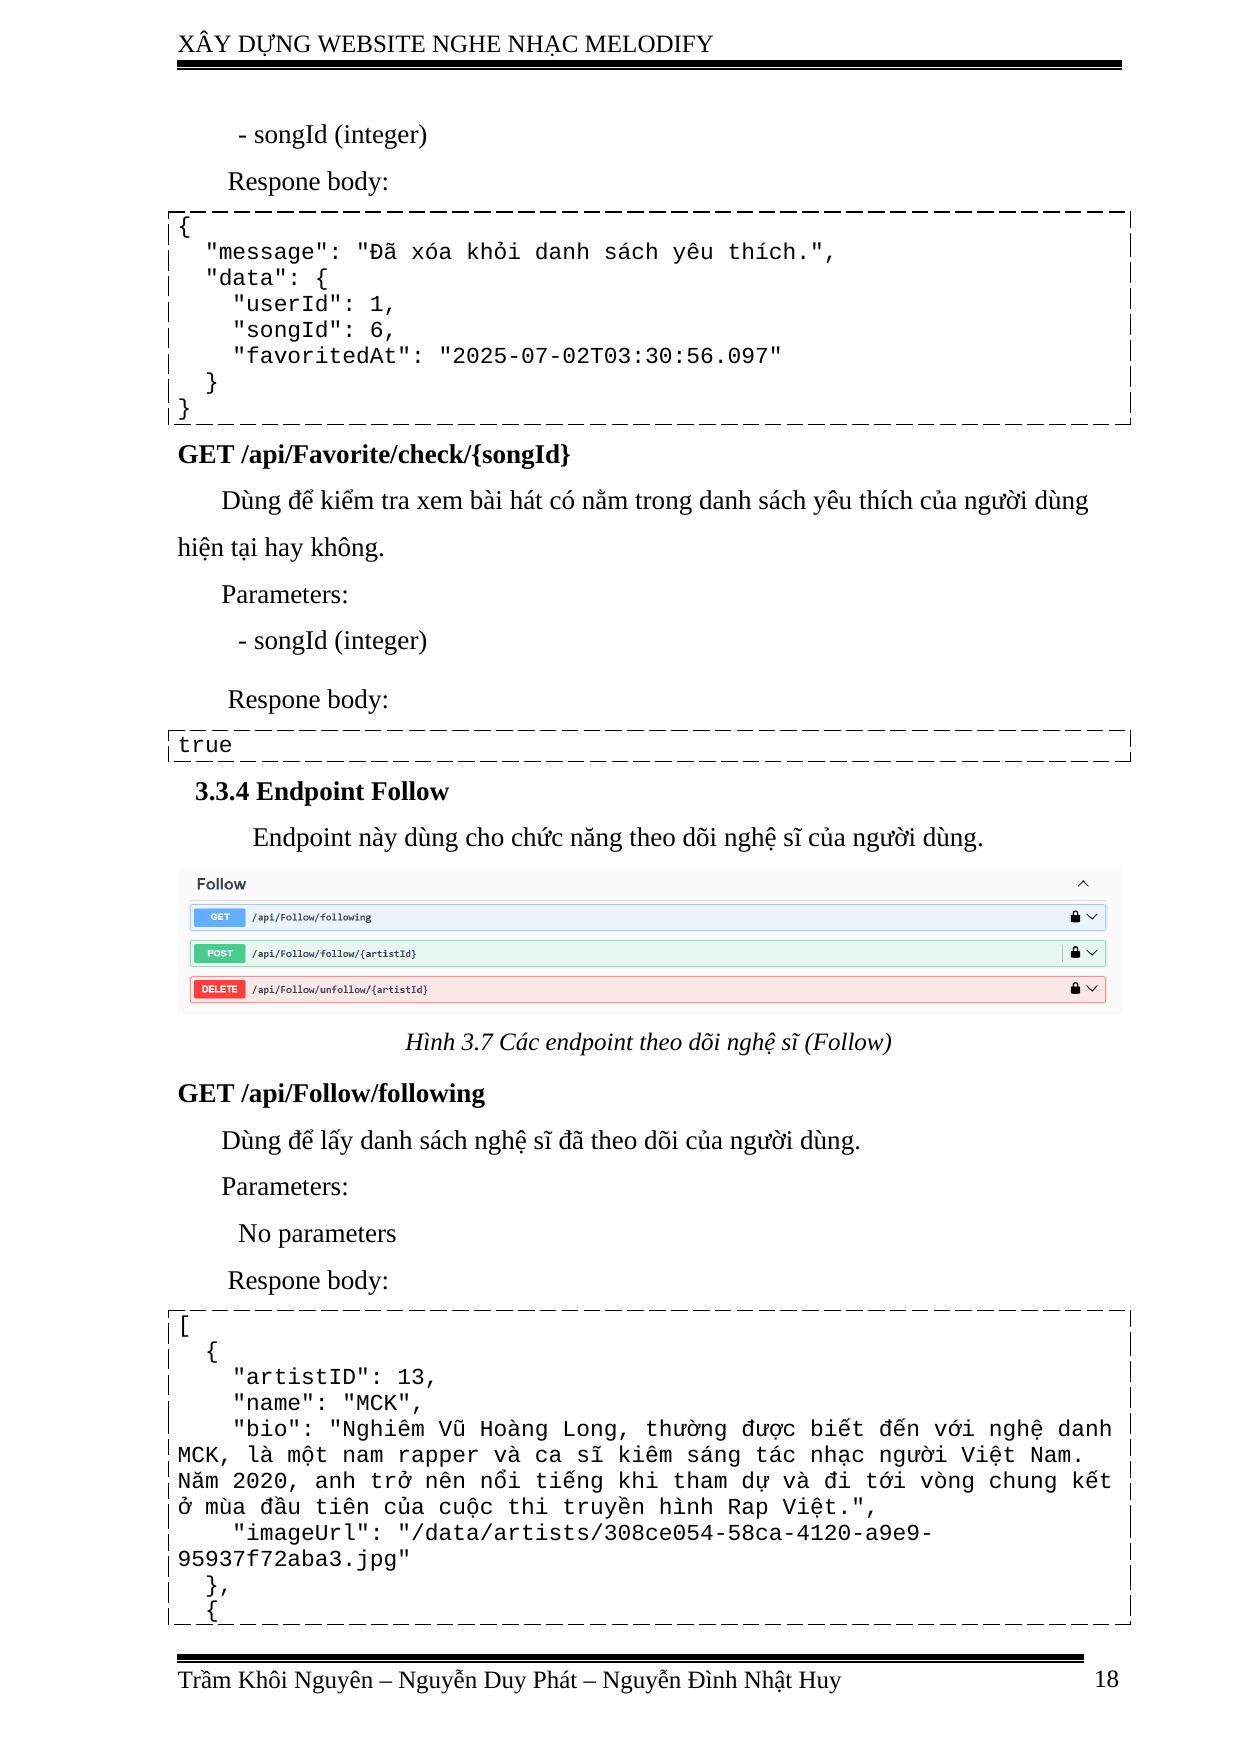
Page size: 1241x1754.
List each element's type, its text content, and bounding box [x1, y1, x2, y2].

text Respone body: [177, 165, 1122, 196]
text "bio": "Nghiêm Vũ Hoàng Long, thường được biết đến với nghệ danh MCK, là một nam rapper và ca sĩ kiêm sáng tác nhạc người Việt Nam. Năm 2020, anh trở nên nổi tiếng khi tham dự và đi tới vòng chung kết ở mùa đầu tiên của cuộc thi truyền hình Rap Việt.", [177, 1417, 1122, 1521]
text }, [177, 1573, 1122, 1599]
text Parameters: [177, 1170, 1122, 1202]
text - songId (integer) [177, 118, 1122, 149]
text "data": { [177, 266, 1122, 292]
text "artistID": 13, [177, 1365, 1122, 1391]
text GET /api/Follow/following [177, 1077, 1122, 1108]
text } [168, 393, 1131, 425]
text "songId": 6, [177, 318, 1122, 344]
text GET /api/Favorite/check/{songId} [177, 438, 1122, 469]
text "favoritedAt": "2025-07-02T03:30:56.097" [177, 344, 1122, 370]
text } [177, 370, 1122, 393]
text - songId (integer) [177, 624, 1122, 656]
text { [177, 1599, 1122, 1625]
text "name": "MCK", [177, 1391, 1122, 1417]
text Respone body: [177, 683, 1122, 715]
text "userId": 1, [177, 292, 1122, 318]
text Endpoint này dùng cho chức năng theo dõi nghệ sĩ của người dùng. [177, 822, 1122, 853]
text No parameters [177, 1217, 1122, 1248]
text { [177, 1339, 1122, 1365]
text Hình 3.7 Các endpoint theo dõi nghệ sĩ (Follow) [177, 1027, 1122, 1056]
text Respone body: [177, 1264, 1122, 1295]
text Dùng để kiểm tra xem bài hát có nằm trong danh sách yêu thích của người dùng hiện tại hay không. [177, 484, 1122, 562]
text "message": "Đã xóa khỏi danh sách yêu thích.", [177, 241, 1122, 266]
text { [168, 211, 1131, 241]
picture [177, 868, 1123, 1014]
text Dùng để lấy danh sách nghệ sĩ đã theo dõi của người dùng. [177, 1124, 1122, 1155]
text Parameters: [177, 578, 1122, 609]
text "imageUrl": "/data/artists/308ce054-58ca-4120-a9e9-95937f72aba3.jpg" [177, 1521, 1122, 1573]
text true [168, 730, 1131, 762]
subtitle Endpoint Follow [195, 775, 1122, 806]
text [ [168, 1310, 1131, 1339]
